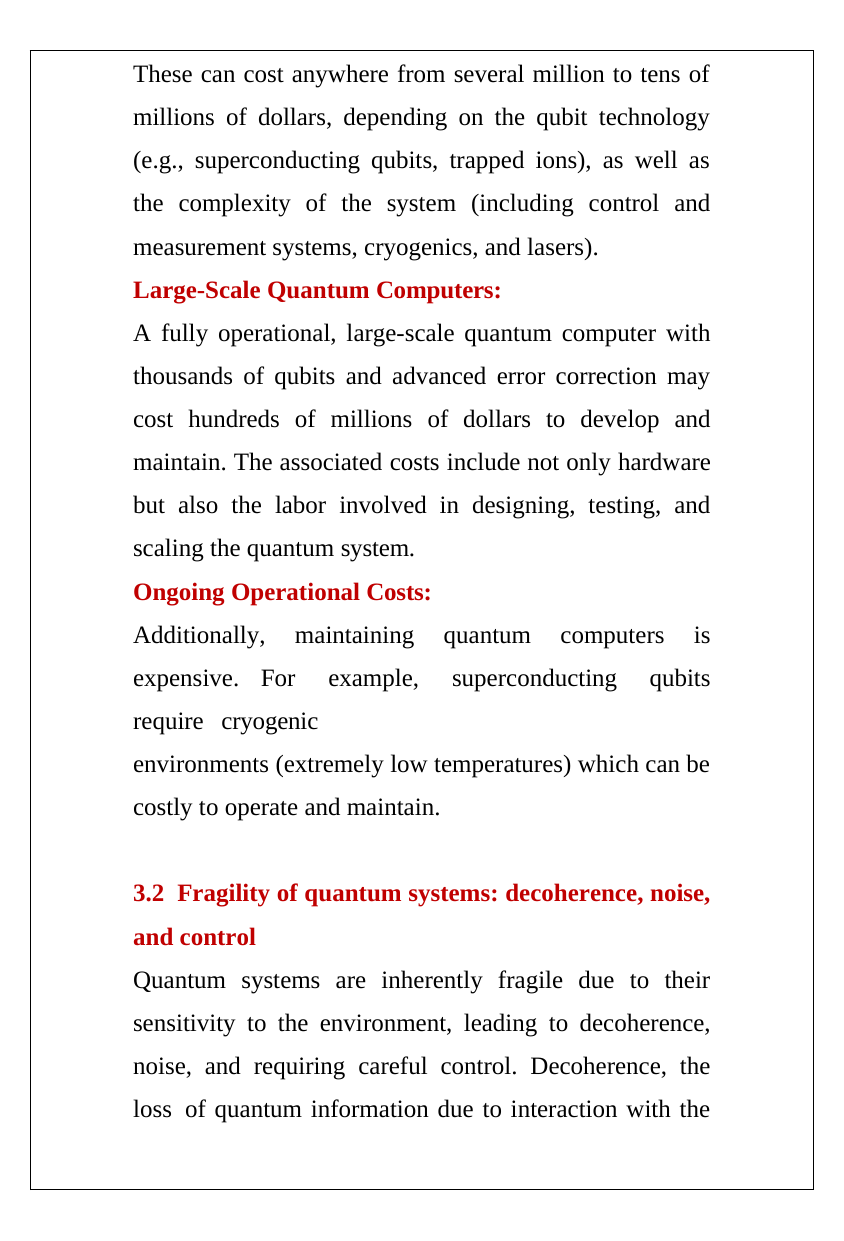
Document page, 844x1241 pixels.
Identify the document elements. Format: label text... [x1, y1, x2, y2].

text These can cost anywhere from several million to tens of millions of dollars, depending on the qubit technology (e.g., superconducting qubits, trapped ions), as well as the complexity of the system (including control and measurement systems, cryogenics, and lasers). [133, 59, 711, 260]
subtitle Fragility of quantum systems: decoherence, noise, and control [133, 878, 711, 950]
text Additionally, maintaining quantum computers is expensive. For example, superconducting qubits require cryogenic [133, 620, 711, 735]
text environments (extremely low temperatures) which can be costly to operate and maintain. [133, 749, 710, 821]
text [133, 965, 711, 1123]
text A fully operational, large-scale quantum computer with thousands of qubits and advanced error correction may cost hundreds of millions of dollars to develop and maintain. The associated costs include not only hardware but also the labor involved in designing, testing, and scaling the quantum system. [133, 318, 711, 562]
subtitle Ongoing Operational Costs: [133, 577, 813, 605]
subtitle Large-Scale Quantum Computers: [133, 275, 813, 303]
